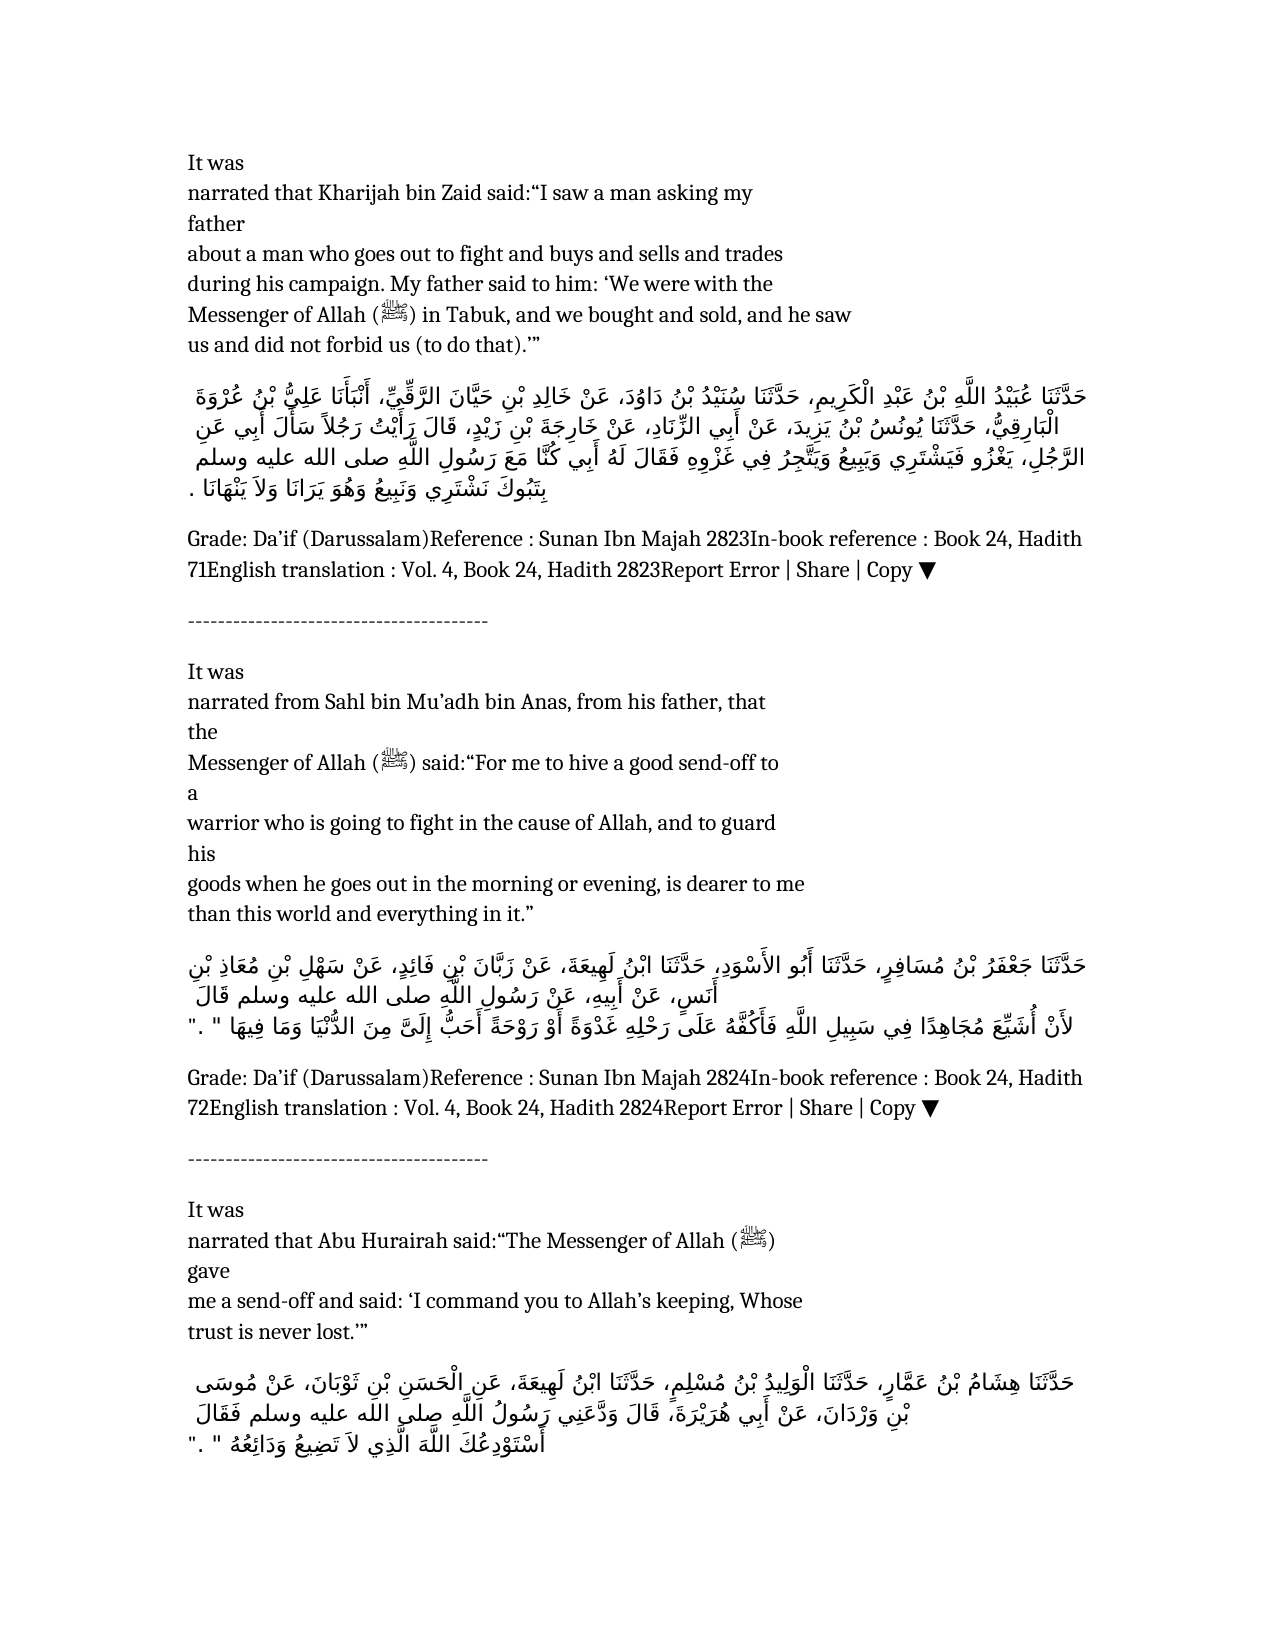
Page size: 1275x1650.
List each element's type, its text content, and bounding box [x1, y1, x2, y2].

text حَدَّثَنَا جَعْفَرُ بْنُ مُسَافِرٍ، حَدَّثَنَا أَبُو الأَسْوَدِ، حَدَّثَنَا ابْنُ لَهِيعَةَ، عَنْ زَبَّانَ بْنِ فَائِدٍ، عَنْ سَهْلِ بْنِ مُعَاذِ بْنِ أَنَسٍ، عَنْ أَبِيهِ، عَنْ رَسُولِ اللَّهِ صلى الله عليه وسلم قَالَ ‏ "‏ لأَنْ أُشَيِّعَ مُجَاهِدًا فِي سَبِيلِ اللَّهِ فَأَكُفَّهُ عَلَى رَحْلِهِ غَدْوَةً أَوْ رَوْحَةً أَحَبُّ إِلَىَّ مِنَ الدُّنْيَا وَمَا فِيهَا ‏"‏ ‏.‏ [187, 952, 1087, 1040]
text Grade: Da’if (Darussalam)Reference : Sunan Ibn Majah 2824In-book reference : Book 24, Hadith 72English translation : Vol. 4, Book 24, Hadith 2824Report Error | Share | Copy ▼ [187, 1065, 1087, 1121]
text Grade: Da’if (Darussalam)Reference : Sunan Ibn Majah 2823In-book reference : Book 24, Hadith 71English translation : Vol. 4, Book 24, Hadith 2823Report Error | Share | Copy ▼ [187, 526, 1087, 583]
text It was narrated from Sahl bin Mu’adh bin Anas, from his father, that the Messenger of Allah (ﷺ) said:“For me to hive a good send-off to a warrior who is going to fight in the cause of Allah, and to guard his goods when he goes out in the morning or evening, is dearer to me than this world and everything in it.” [187, 658, 1087, 927]
text ---------------------------------------- [187, 607, 1087, 634]
text It was narrated that Abu Hurairah said:“The Messenger of Allah (ﷺ) gave me a send-off and said: ‘I command you to Allah’s keeping, Whose trust is never lost.’” [187, 1197, 1087, 1345]
text حَدَّثَنَا هِشَامُ بْنُ عَمَّارٍ، حَدَّثَنَا الْوَلِيدُ بْنُ مُسْلِمٍ، حَدَّثَنَا ابْنُ لَهِيعَةَ، عَنِ الْحَسَنِ بْنِ ثَوْبَانَ، عَنْ مُوسَى بْنِ وَرْدَانَ، عَنْ أَبِي هُرَيْرَةَ، قَالَ وَدَّعَنِي رَسُولُ اللَّهِ صلى الله عليه وسلم فَقَالَ ‏ "‏ أَسْتَوْدِعُكَ اللَّهَ الَّذِي لاَ تَضِيعُ وَدَائِعُهُ ‏"‏ ‏.‏ [187, 1369, 1087, 1458]
text ---------------------------------------- [187, 1146, 1087, 1172]
text حَدَّثَنَا عُبَيْدُ اللَّهِ بْنُ عَبْدِ الْكَرِيمِ، حَدَّثَنَا سُنَيْدُ بْنُ دَاوُدَ، عَنْ خَالِدِ بْنِ حَيَّانَ الرَّقِّيِّ، أَنْبَأَنَا عَلِيُّ بْنُ عُرْوَةَ الْبَارِقِيُّ، حَدَّثَنَا يُونُسُ بْنُ يَزِيدَ، عَنْ أَبِي الزِّنَادِ، عَنْ خَارِجَةَ بْنِ زَيْدٍ، قَالَ رَأَيْتُ رَجُلاً سَأَلَ أَبِي عَنِ الرَّجُلِ، يَغْزُو فَيَشْتَرِي وَيَبِيعُ وَيَتَّجِرُ فِي غَزْوِهِ فَقَالَ لَهُ أَبِي كُنَّا مَعَ رَسُولِ اللَّهِ صلى الله عليه وسلم بِتَبُوكَ نَشْتَرِي وَنَبِيعُ وَهُوَ يَرَانَا وَلاَ يَنْهَانَا ‏.‏ [187, 383, 1087, 501]
text It was narrated that Kharijah bin Zaid said:“I saw a man asking my father about a man who goes out to fight and buys and sells and trades during his campaign. My father said to him: ‘We were with the Messenger of Allah (ﷺ) in Tabuk, and we bought and sold, and he saw us and did not forbid us (to do that).’” [187, 150, 1087, 358]
